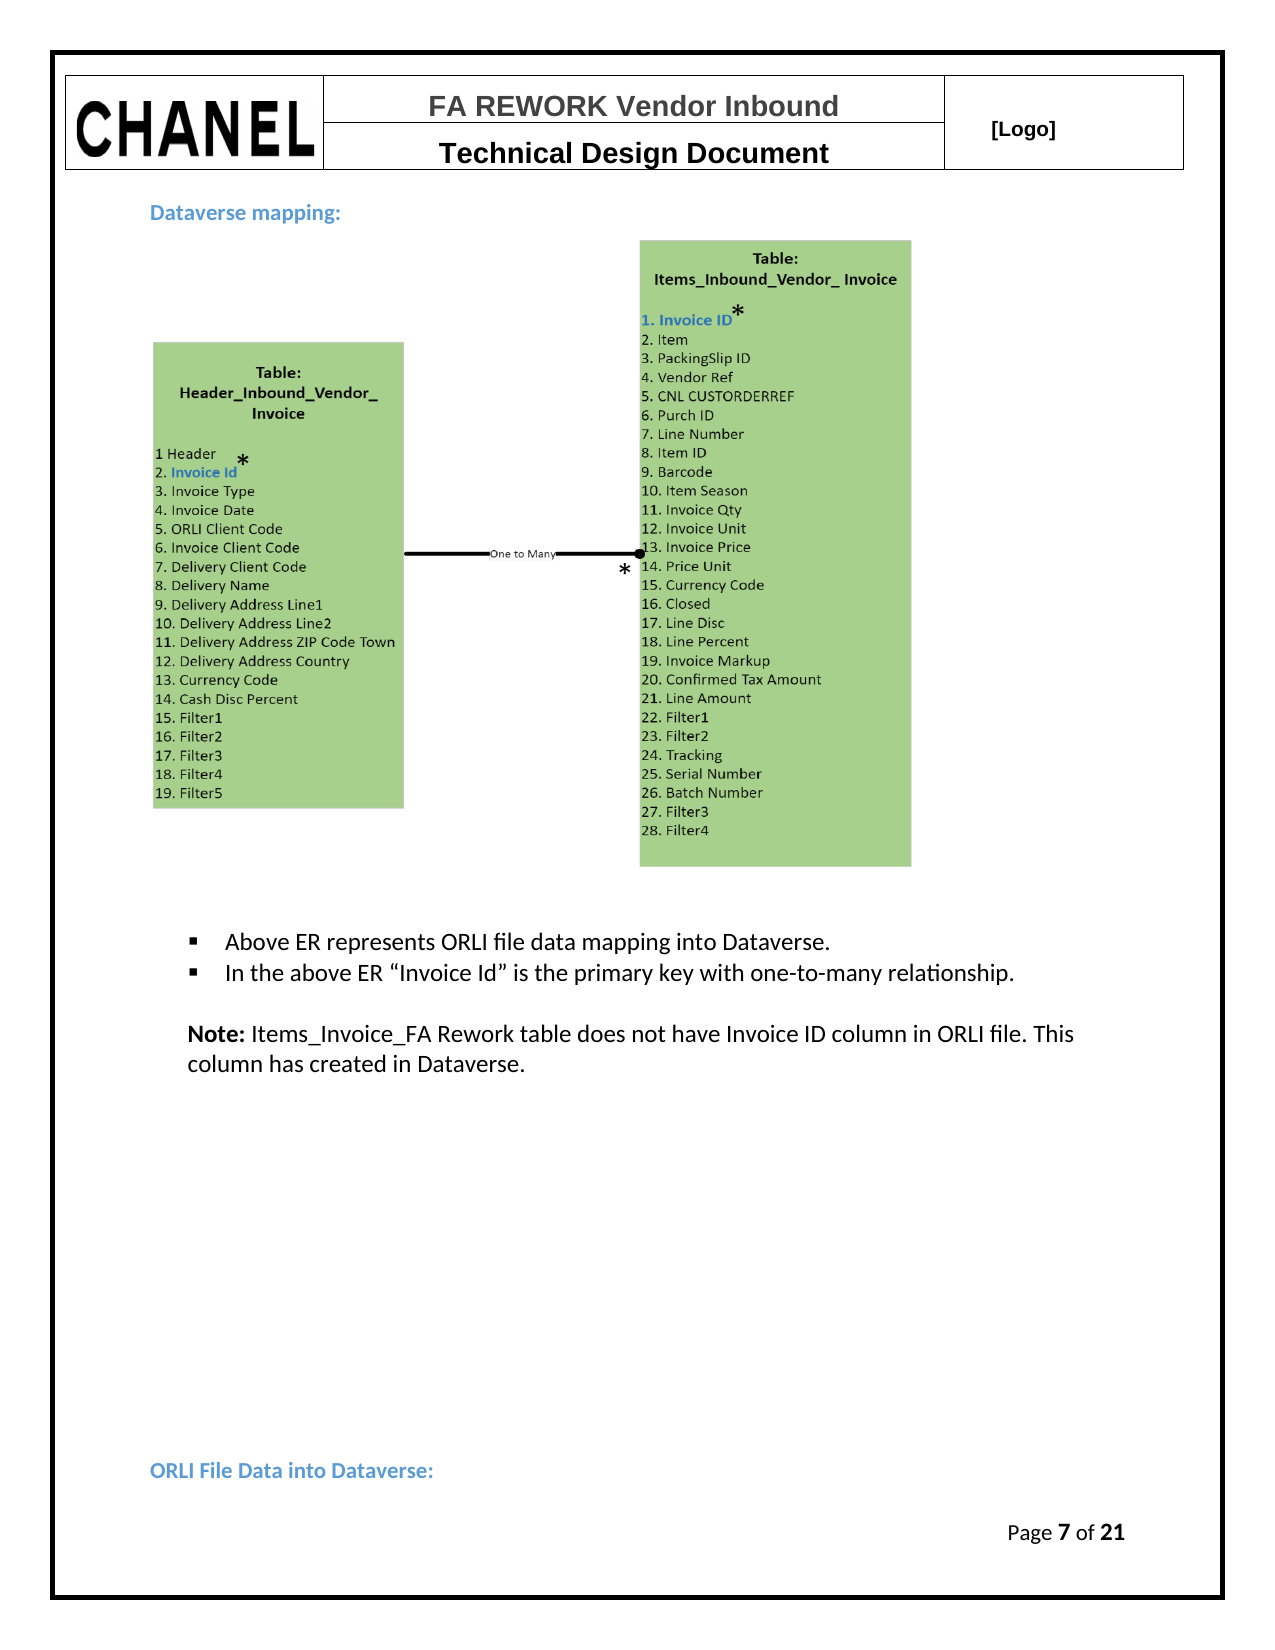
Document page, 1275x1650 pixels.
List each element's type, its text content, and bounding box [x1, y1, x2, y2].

picture [76, 101, 315, 157]
text Dataverse mapping: [150, 198, 1125, 226]
text Note: Items_Invoice_FA Rework table does not have Invoice ID column in ORLI file. This column has created in Dataverse. [187, 1018, 1125, 1079]
text ORLI File Data into Dataverse: [150, 1456, 1125, 1484]
picture [150, 238, 914, 869]
list Above ER represents ORLI file data mapping into Dataverse. [187, 926, 1125, 957]
list In the above ER “Invoice Id” is the primary key with one-to-many relationship. [187, 957, 1125, 987]
